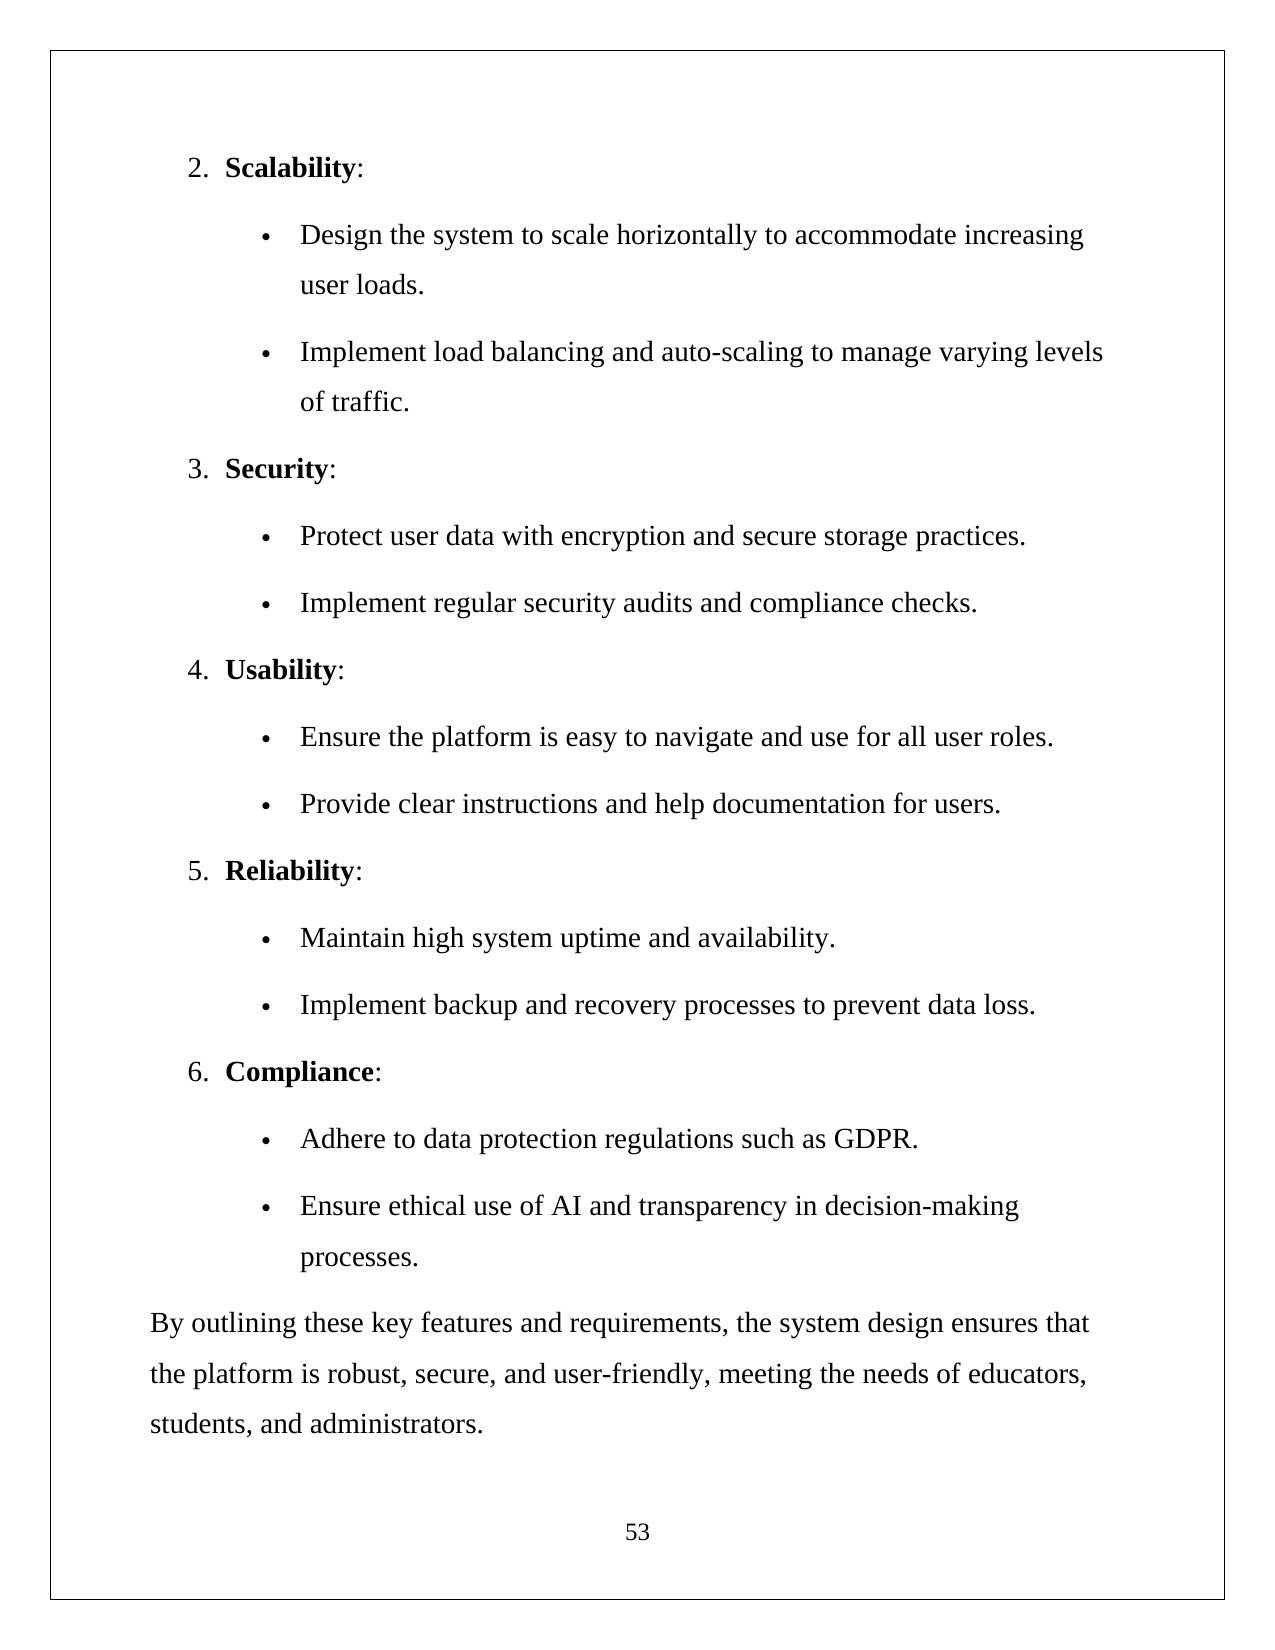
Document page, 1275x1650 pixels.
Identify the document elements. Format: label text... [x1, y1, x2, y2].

list Ensure the platform is easy to navigate and use for all user roles. [262, 719, 1125, 753]
list Adhere to data protection regulations such as GDPR. [262, 1121, 1125, 1155]
list Compliance: [187, 1054, 1125, 1088]
list Maintain high system uptime and availability. [262, 920, 1125, 954]
list Ensure ethical use of AI and transparency in decision-making processes. [262, 1188, 1125, 1272]
list Provide clear instructions and help documentation for users. [262, 786, 1125, 820]
list Usability: [187, 652, 1125, 686]
list Implement backup and recovery processes to prevent data loss. [262, 987, 1125, 1021]
list Security: [187, 452, 1125, 485]
list Implement load balancing and auto-scaling to manage varying levels of traffic. [262, 334, 1125, 418]
list Design the system to scale horizontally to accommodate increasing user loads. [262, 217, 1125, 301]
list Reliability: [187, 853, 1125, 887]
text By outlining these key features and requirements, the system design ensures that the platform is robust, secure, and user-friendly, meeting the needs of educators, students, and administrators. [150, 1306, 1125, 1440]
list Implement regular security audits and compliance checks. [262, 586, 1125, 619]
list Scalability: [187, 150, 1125, 183]
list Protect user data with encryption and secure storage practices. [262, 518, 1125, 552]
